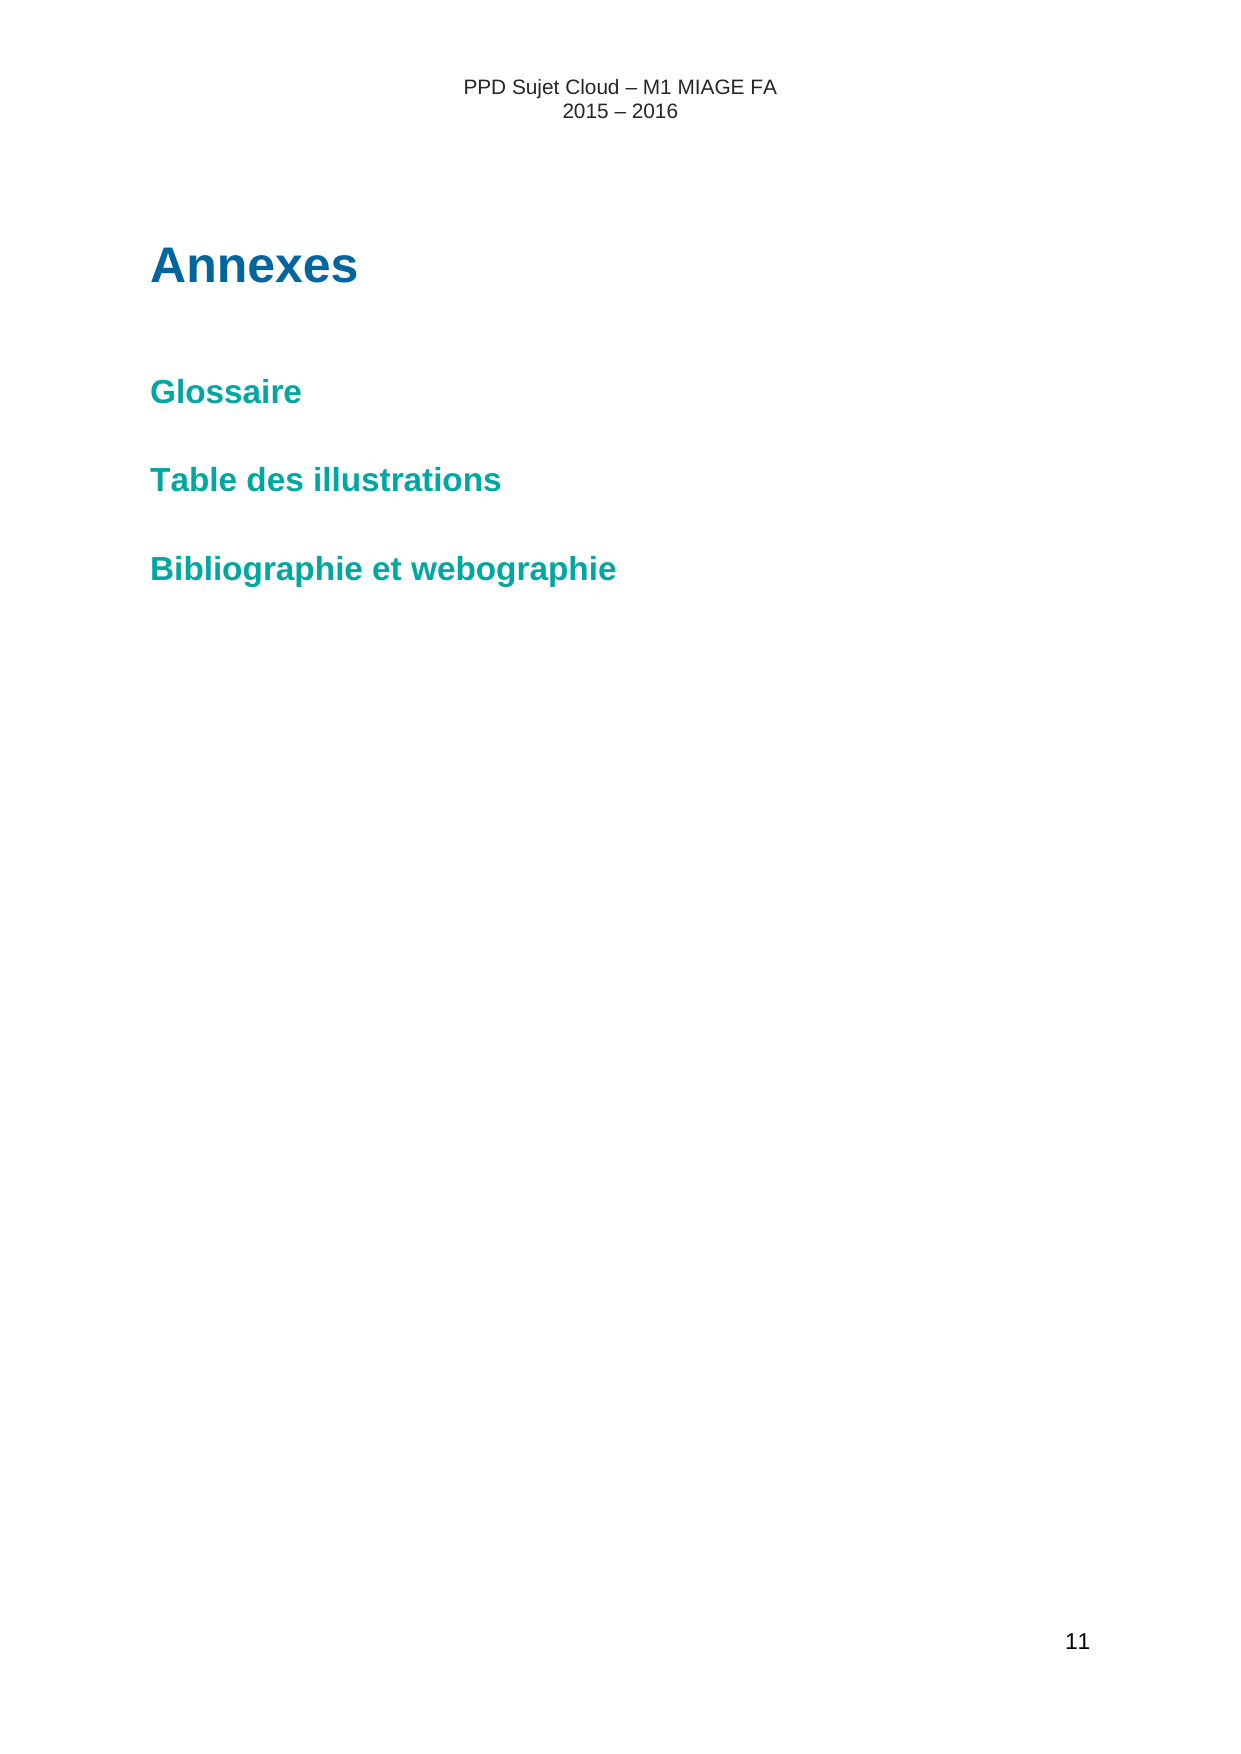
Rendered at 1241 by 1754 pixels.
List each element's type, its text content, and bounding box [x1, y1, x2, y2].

subtitle Bibliographie et webographie [150, 549, 1090, 587]
subtitle Glossaire [150, 372, 1090, 410]
subtitle Annexes [150, 236, 1090, 293]
subtitle Table des illustrations [150, 460, 1090, 499]
